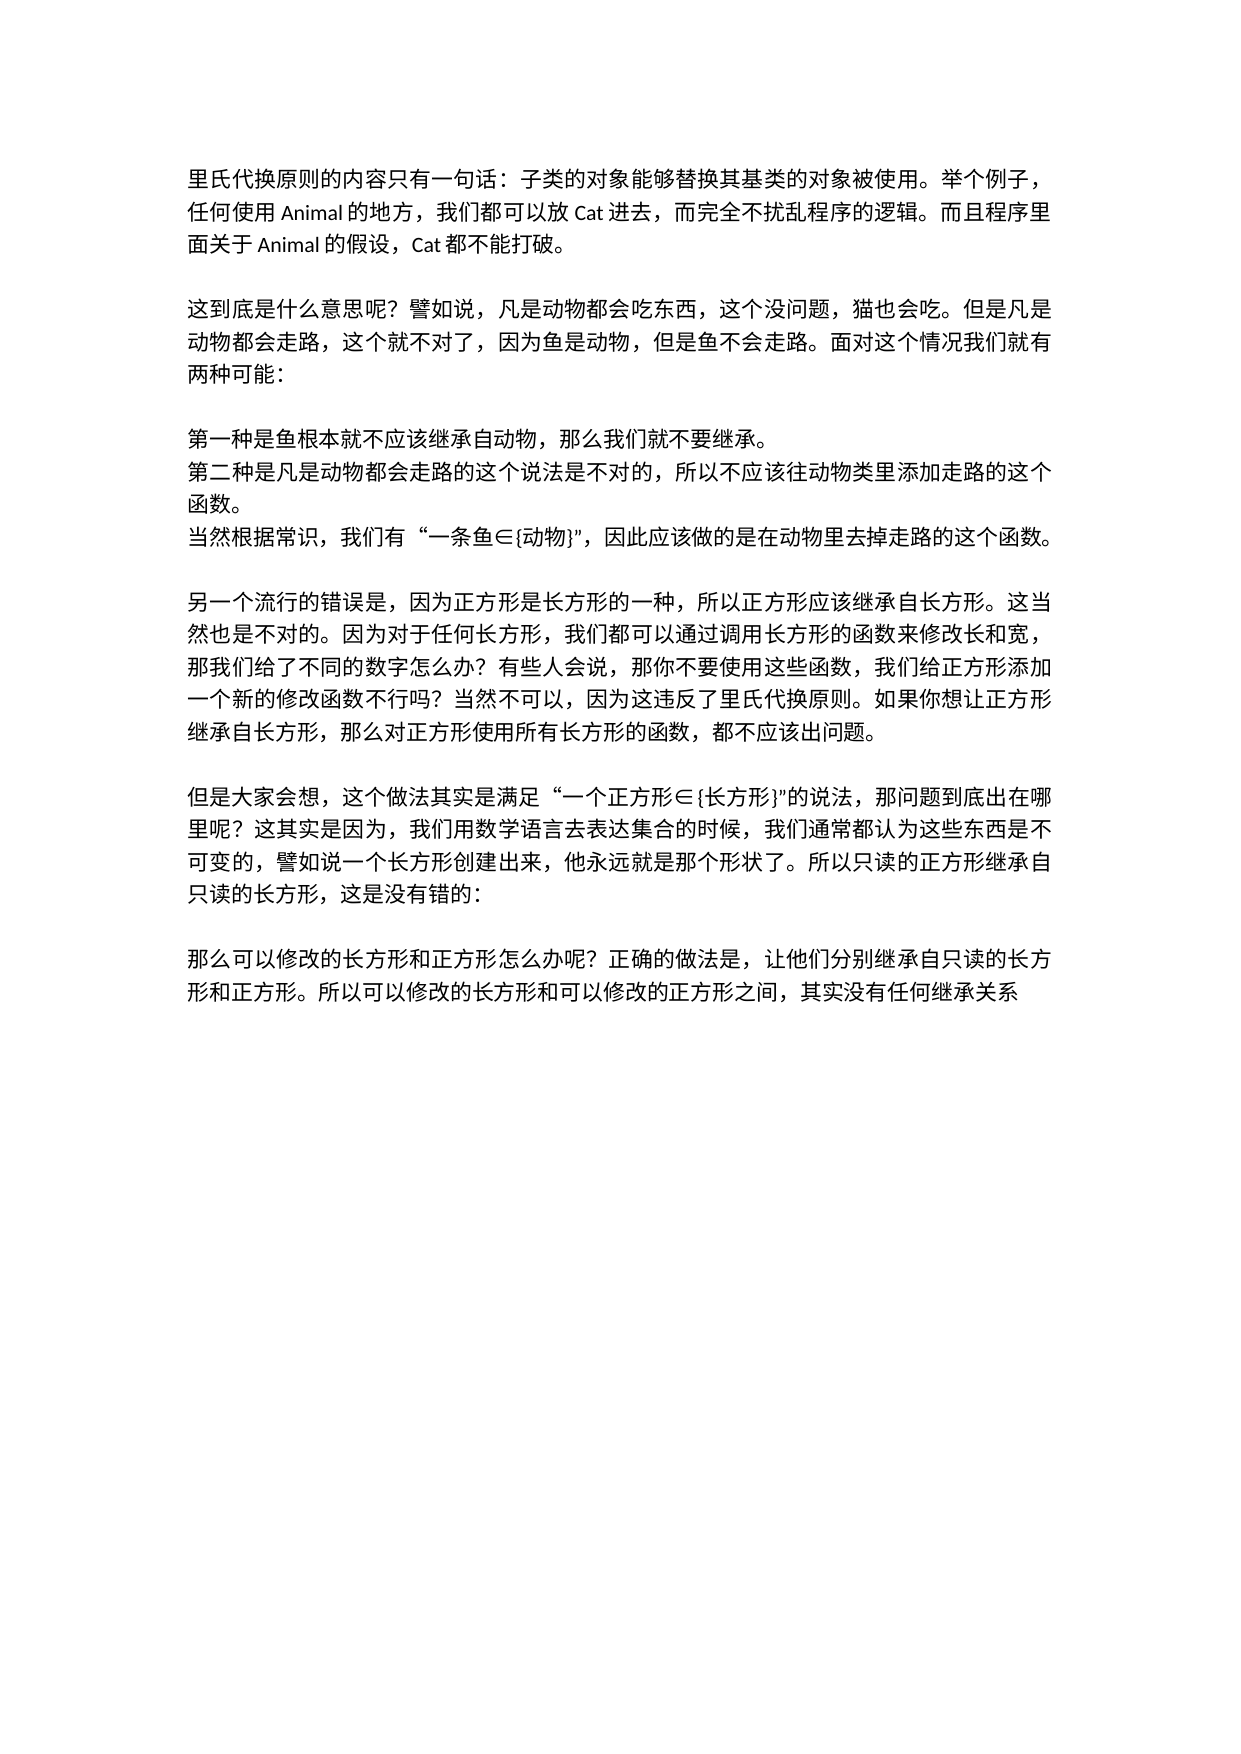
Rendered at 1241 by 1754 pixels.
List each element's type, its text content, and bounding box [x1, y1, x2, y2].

text 当然根据常识，我们有“一条鱼∈{动物}”，因此应该做的是在动物里去掉走路的这个函数。 [187, 519, 1053, 552]
text 这到底是什么意思呢？譬如说，凡是动物都会吃东西，这个没问题，猫也会吃。但是凡是动物都会走路，这个就不对了，因为鱼是动物，但是鱼不会走路。面对这个情况我们就有两种可能： [187, 292, 1053, 389]
text 那么可以修改的长方形和正方形怎么办呢？正确的做法是，让他们分别继承自只读的长方形和正方形。所以可以修改的长方形和可以修改的正方形之间，其实没有任何继承关系 [187, 942, 1053, 1007]
text 第二种是凡是动物都会走路的这个说法是不对的，所以不应该往动物类里添加走路的这个函数。 [187, 454, 1053, 519]
text 第一种是鱼根本就不应该继承自动物，那么我们就不要继承。 [187, 422, 1053, 454]
text 另一个流行的错误是，因为正方形是长方形的一种，所以正方形应该继承自长方形。这当然也是不对的。因为对于任何长方形，我们都可以通过调用长方形的函数来修改长和宽，那我们给了不同的数字怎么办？有些人会说，那你不要使用这些函数，我们给正方形添加一个新的修改函数不行吗？当然不可以，因为这违反了里氏代换原则。如果你想让正方形继承自长方形，那么对正方形使用所有长方形的函数，都不应该出问题。 [187, 584, 1053, 747]
text 但是大家会想，这个做法其实是满足“一个正方形∈{长方形}”的说法，那问题到底出在哪里呢？这其实是因为，我们用数学语言去表达集合的时候，我们通常都认为这些东西是不可变的，譬如说一个长方形创建出来，他永远就是那个形状了。所以只读的正方形继承自只读的长方形，这是没有错的： [187, 779, 1053, 909]
text 里氏代换原则的内容只有一句话：子类的对象能够替换其基类的对象被使用。举个例子，任何使用Animal的地方，我们都可以放Cat进去，而完全不扰乱程序的逻辑。而且程序里面关于Animal的假设，Cat都不能打破。 [187, 162, 1053, 259]
